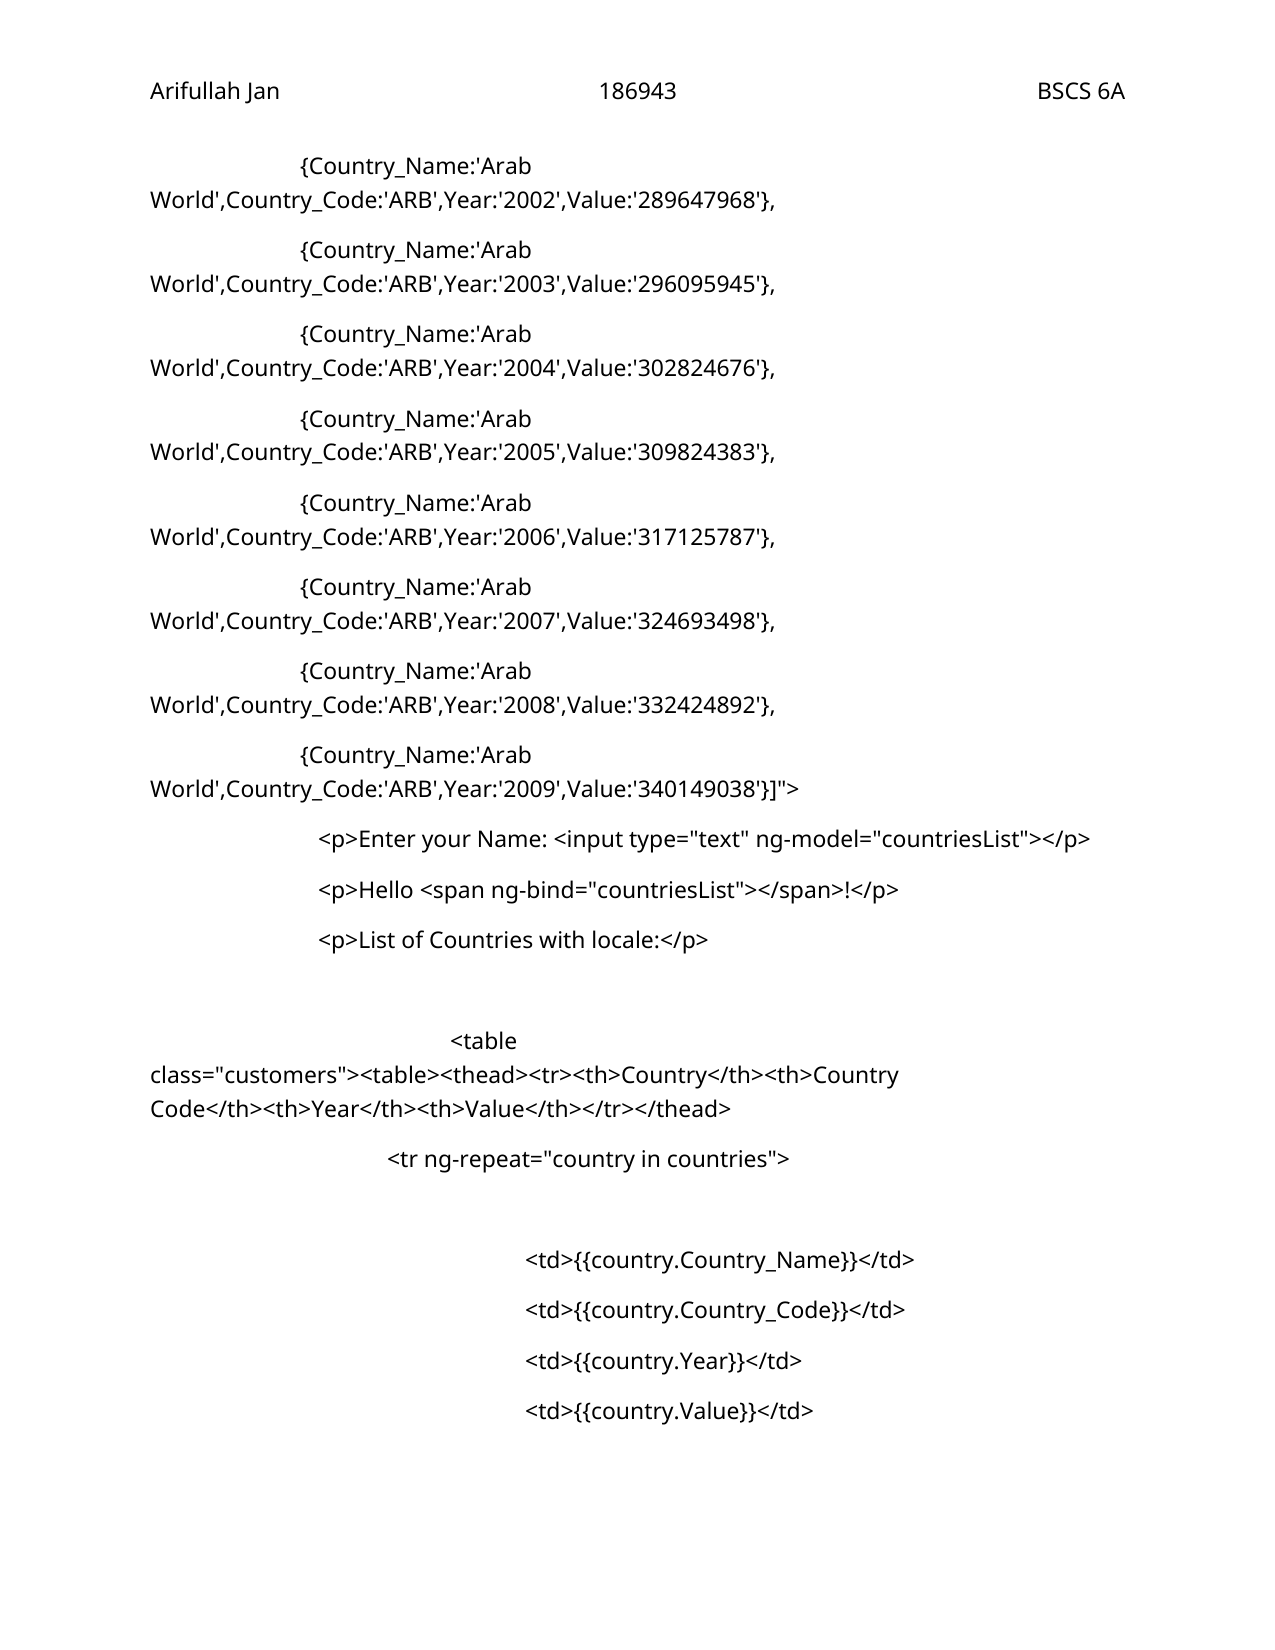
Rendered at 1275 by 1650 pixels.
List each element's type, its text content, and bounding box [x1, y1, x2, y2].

text <p>List of Countries with locale:</p> [150, 924, 1125, 955]
text {Country_Name:'Arab World',Country_Code:'ARB',Year:'2008',Value:'332424892'}, [150, 655, 1125, 720]
text <td>{{country.Country_Name}}</td> [150, 1244, 1125, 1275]
text {Country_Name:'Arab World',Country_Code:'ARB',Year:'2007',Value:'324693498'}, [150, 571, 1125, 636]
text {Country_Name:'Arab World',Country_Code:'ARB',Year:'2002',Value:'289647968'}, [150, 150, 1125, 215]
text {Country_Name:'Arab World',Country_Code:'ARB',Year:'2006',Value:'317125787'}, [150, 487, 1125, 552]
text <td>{{country.Country_Code}}</td> [150, 1294, 1125, 1325]
text {Country_Name:'Arab World',Country_Code:'ARB',Year:'2009',Value:'340149038'}]"> [150, 739, 1125, 804]
text {Country_Name:'Arab World',Country_Code:'ARB',Year:'2003',Value:'296095945'}, [150, 234, 1125, 299]
text <tr ng-repeat="country in countries"> [150, 1143, 1125, 1174]
text {Country_Name:'Arab World',Country_Code:'ARB',Year:'2004',Value:'302824676'}, [150, 318, 1125, 383]
text <td>{{country.Year}}</td> [150, 1344, 1125, 1376]
text {Country_Name:'Arab World',Country_Code:'ARB',Year:'2005',Value:'309824383'}, [150, 402, 1125, 467]
text <p>Hello <span ng-bind="countriesList"></span>!</p> [150, 874, 1125, 905]
text <p>Enter your Name: <input type="text" ng-model="countriesList"></p> [150, 823, 1125, 854]
text <table class="customers"><table><thead><tr><th>Country</th><th>Country Code</th><th>Year</th><th>Value</th></tr></thead> [150, 1025, 1125, 1124]
text <td>{{country.Value}}</td> [150, 1395, 1125, 1426]
